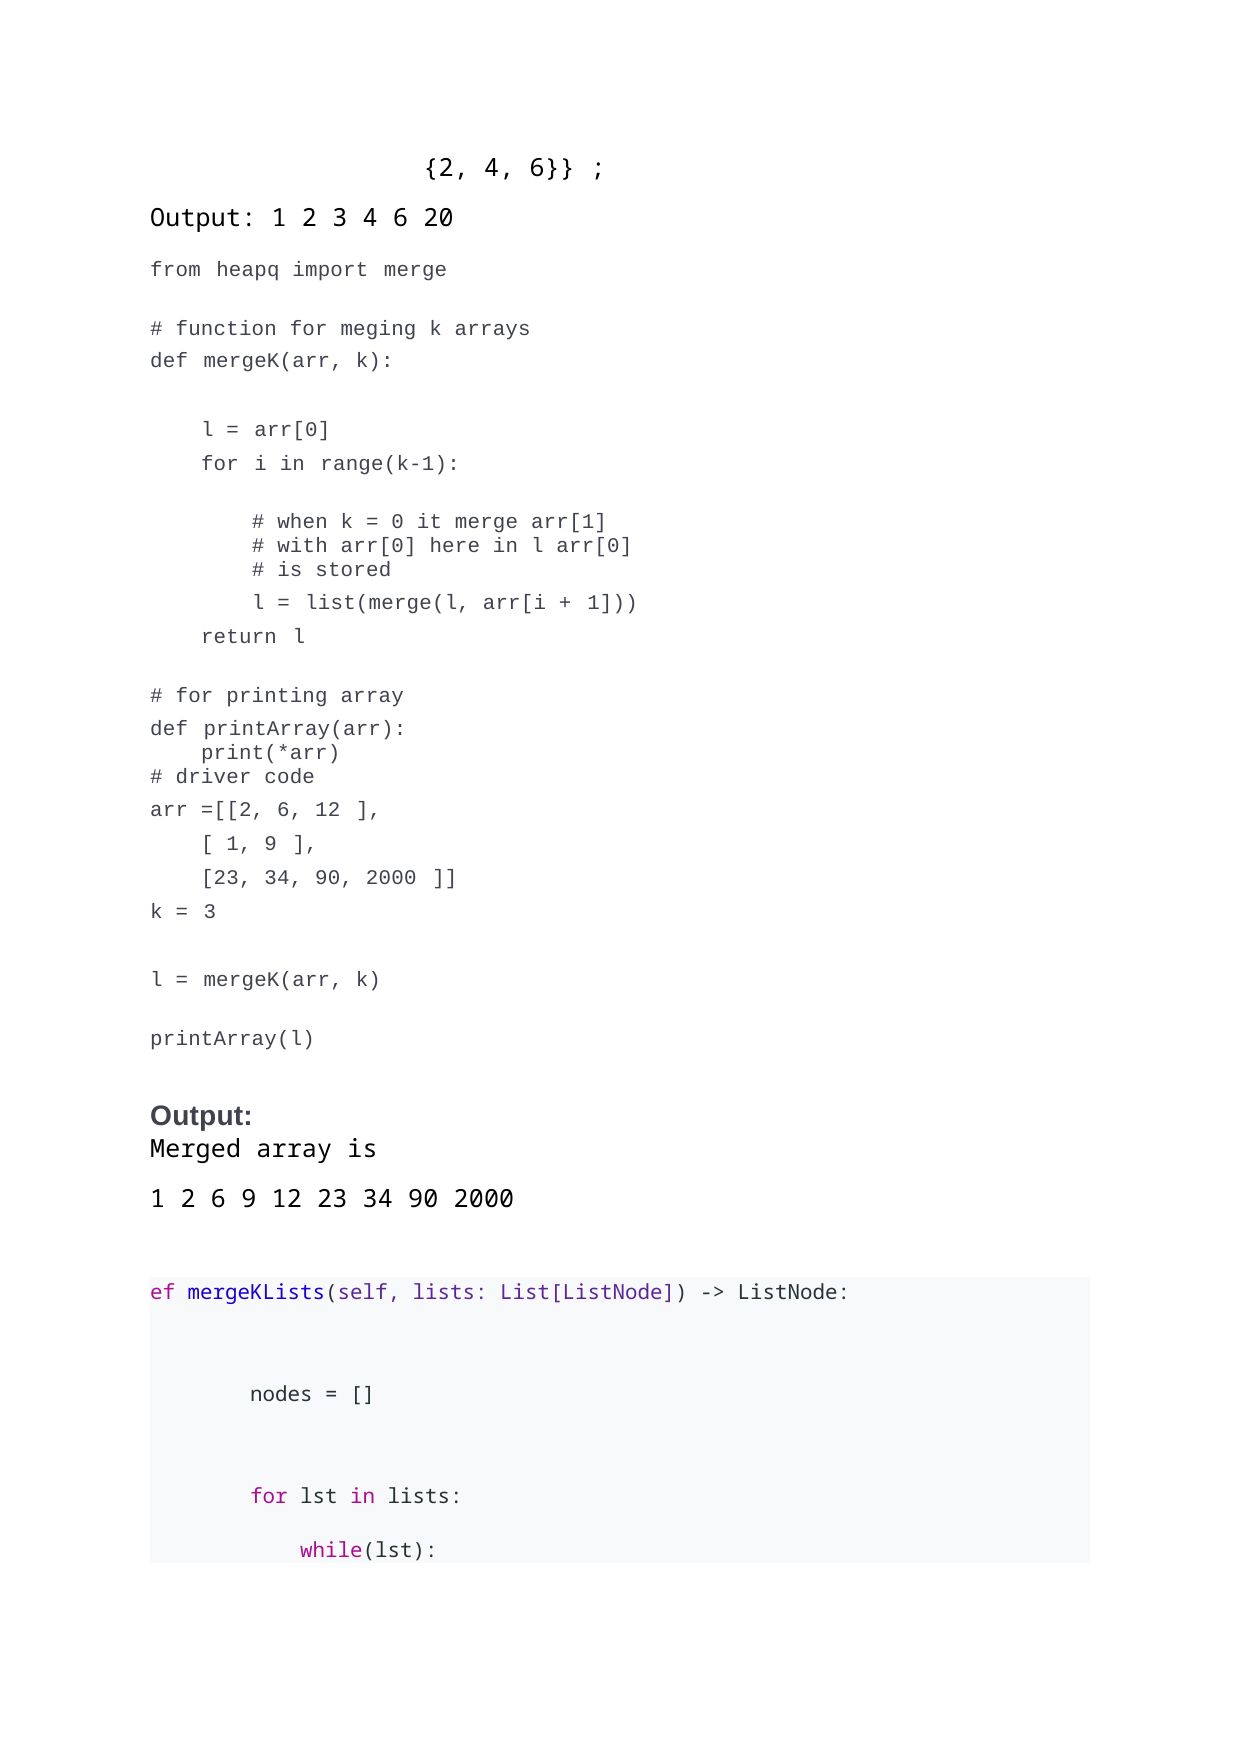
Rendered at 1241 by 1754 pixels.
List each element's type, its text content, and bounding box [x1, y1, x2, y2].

text from heapq import merge [150, 249, 1090, 283]
text arr =[[2, 6, 12 ], [150, 789, 1090, 824]
text def printArray(arr): [150, 708, 1090, 742]
text for i in range(k-1): [150, 443, 1090, 477]
text # function for meging k arrays [150, 317, 1090, 341]
text l = mergeK(arr, k) [150, 960, 1090, 994]
text # with arr[0] here in l arr[0] [150, 535, 1090, 559]
text Output: [150, 1098, 1090, 1131]
text while(lst): [150, 1535, 1090, 1563]
text nodes = [] [150, 1379, 1090, 1408]
text l = arr[0] [150, 409, 1090, 443]
text for lst in lists: [150, 1481, 1090, 1510]
text [23, 34, 90, 2000 ]] [150, 858, 1090, 892]
text Output: 1 2 3 4 6 20 [150, 200, 1090, 234]
text def mergeK(arr, k): [150, 341, 1090, 375]
text # when k = 0 it merge arr[1] [150, 511, 1090, 535]
text # driver code [150, 766, 1090, 789]
text # is stored [150, 559, 1090, 582]
text k = 3 [150, 892, 1090, 926]
text printArray(l) [150, 1028, 1090, 1052]
text # for printing array [150, 684, 1090, 708]
text ef mergeKLists(self, lists: List[ListNode]) -> ListNode: [150, 1277, 1090, 1306]
text [ 1, 9 ], [150, 824, 1090, 858]
text l = list(merge(l, arr[i + 1])) [150, 582, 1090, 616]
text {2, 4, 6}} ; [150, 150, 1090, 184]
text print(*arr) [150, 742, 1090, 766]
text 1 2 6 9 12 23 34 90 2000 [150, 1181, 1090, 1215]
text return l [150, 616, 1090, 651]
text Merged array is [150, 1131, 1090, 1165]
